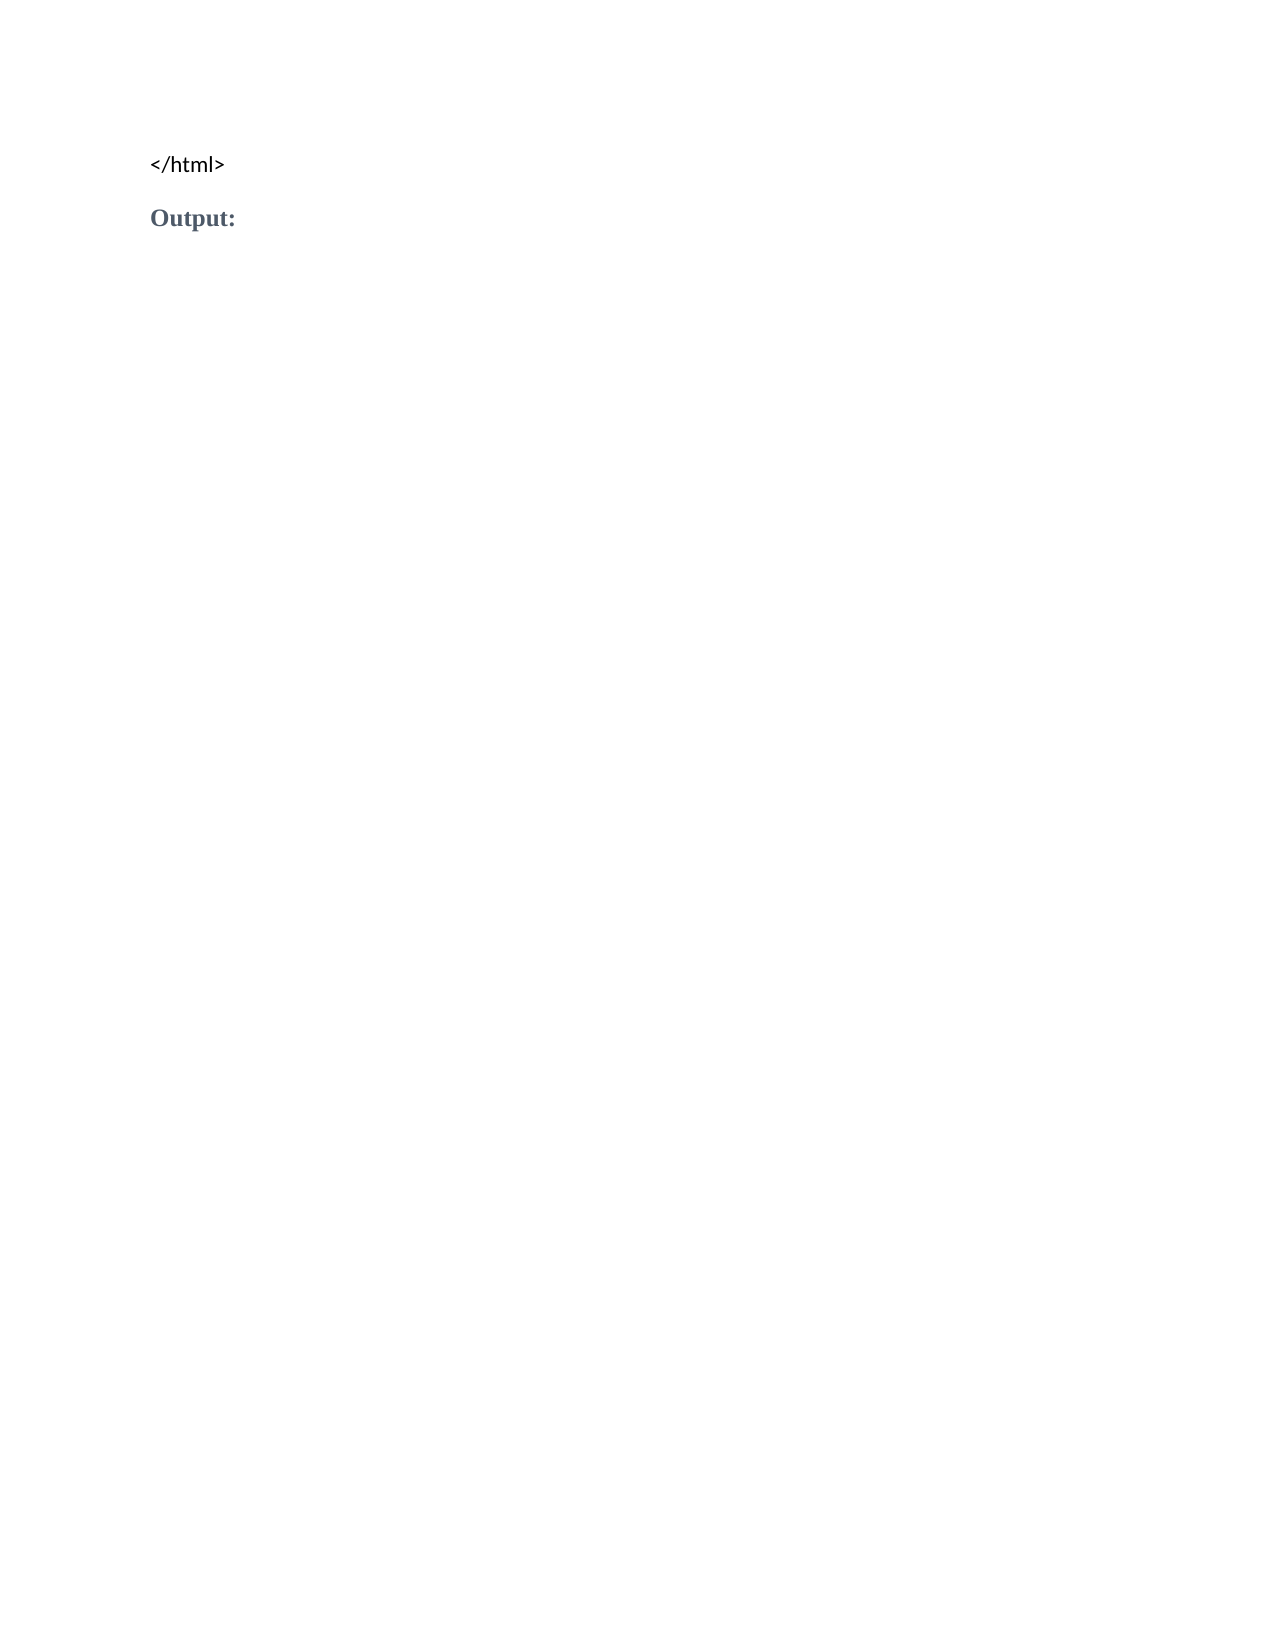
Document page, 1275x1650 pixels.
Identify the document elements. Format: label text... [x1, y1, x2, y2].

text Output: [150, 203, 1125, 232]
text </html> [150, 150, 1125, 178]
